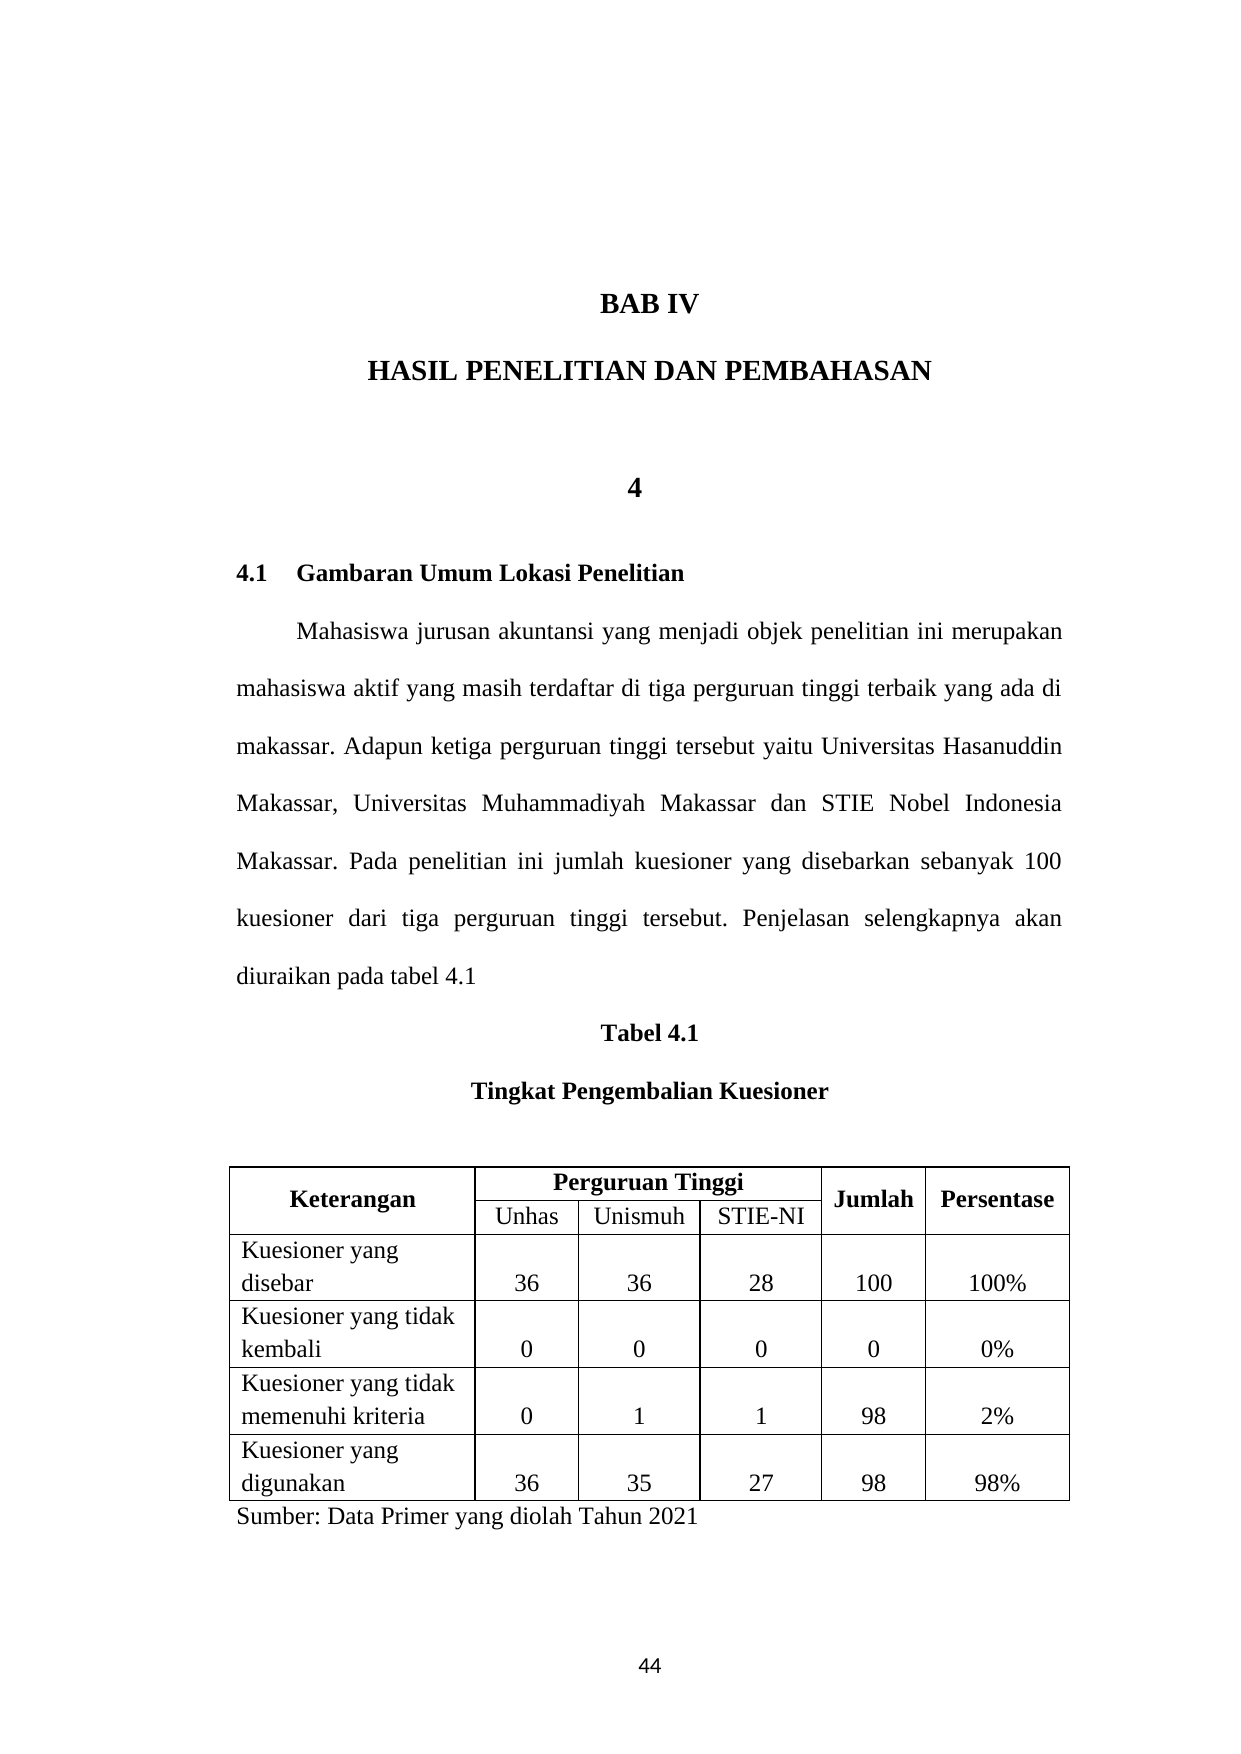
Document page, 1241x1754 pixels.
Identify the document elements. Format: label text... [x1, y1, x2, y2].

table_cell 98% [926, 1435, 1069, 1500]
table_cell 27 [701, 1435, 821, 1500]
table_header Perguruan Tinggi [476, 1168, 821, 1200]
table_cell 36 [476, 1235, 578, 1300]
table_cell 100 [822, 1235, 925, 1300]
text Tingkat Pengembalian Kuesioner [236, 1076, 1063, 1104]
table_cell Kuesioner yang disebar [230, 1235, 474, 1300]
table_cell 36 [579, 1235, 699, 1300]
table_header Jumlah [822, 1168, 925, 1234]
table_cell 1 [701, 1368, 821, 1434]
table_cell 1 [579, 1368, 699, 1434]
table_cell Unhas [476, 1201, 578, 1234]
table_cell Unismuh [579, 1201, 699, 1234]
table_cell 28 [701, 1235, 821, 1300]
table_cell 0 [701, 1301, 821, 1367]
table_cell 0 [476, 1368, 578, 1434]
table_cell Kuesioner yang digunakan [230, 1435, 474, 1500]
table_cell 98 [822, 1368, 925, 1434]
subtitle BAB IV [236, 286, 1063, 320]
table_cell 100% [926, 1235, 1069, 1300]
table_cell STIE-NI [701, 1201, 821, 1234]
table_cell Kuesioner yang tidak memenuhi kriteria [230, 1368, 474, 1434]
table_header Persentase [926, 1168, 1069, 1234]
table_cell 36 [476, 1435, 578, 1500]
table_cell 0% [926, 1301, 1069, 1367]
table_cell 2% [926, 1368, 1069, 1434]
table_cell 0 [579, 1301, 699, 1367]
table_cell 0 [822, 1301, 925, 1367]
table_cell Kuesioner yang tidak kembali [230, 1301, 474, 1367]
table_cell 35 [579, 1435, 699, 1500]
subtitle Gambaran Umum Lokasi Penelitian [236, 558, 1063, 587]
table_cell 0 [476, 1301, 578, 1367]
table_cell 98 [822, 1435, 925, 1500]
text Mahasiswa jurusan akuntansi yang menjadi objek penelitian ini merupakan mahasiswa aktif yang masih terdaftar di tiga perguruan tinggi terbaik yang ada di makassar. Adapun ketiga perguruan tinggi tersebut yaitu Universitas Hasanuddin Makassar, Universitas Muhammadiyah Makassar dan STIE Nobel Indonesia Makassar. Pada penelitian ini jumlah kuesioner yang disebarkan sebanyak 100 kuesioner dari tiga perguruan tinggi tersebut. Penjelasan selengkapnya akan diuraikan pada tabel 4.1 [236, 616, 1063, 989]
text HASIL PENELITIAN DAN PEMBAHASAN [236, 353, 1063, 387]
text Tabel 4.1 [236, 1018, 1063, 1047]
text Sumber: Data Primer yang diolah Tahun 2021 [236, 1501, 1063, 1530]
table_header Keterangan [230, 1168, 474, 1234]
